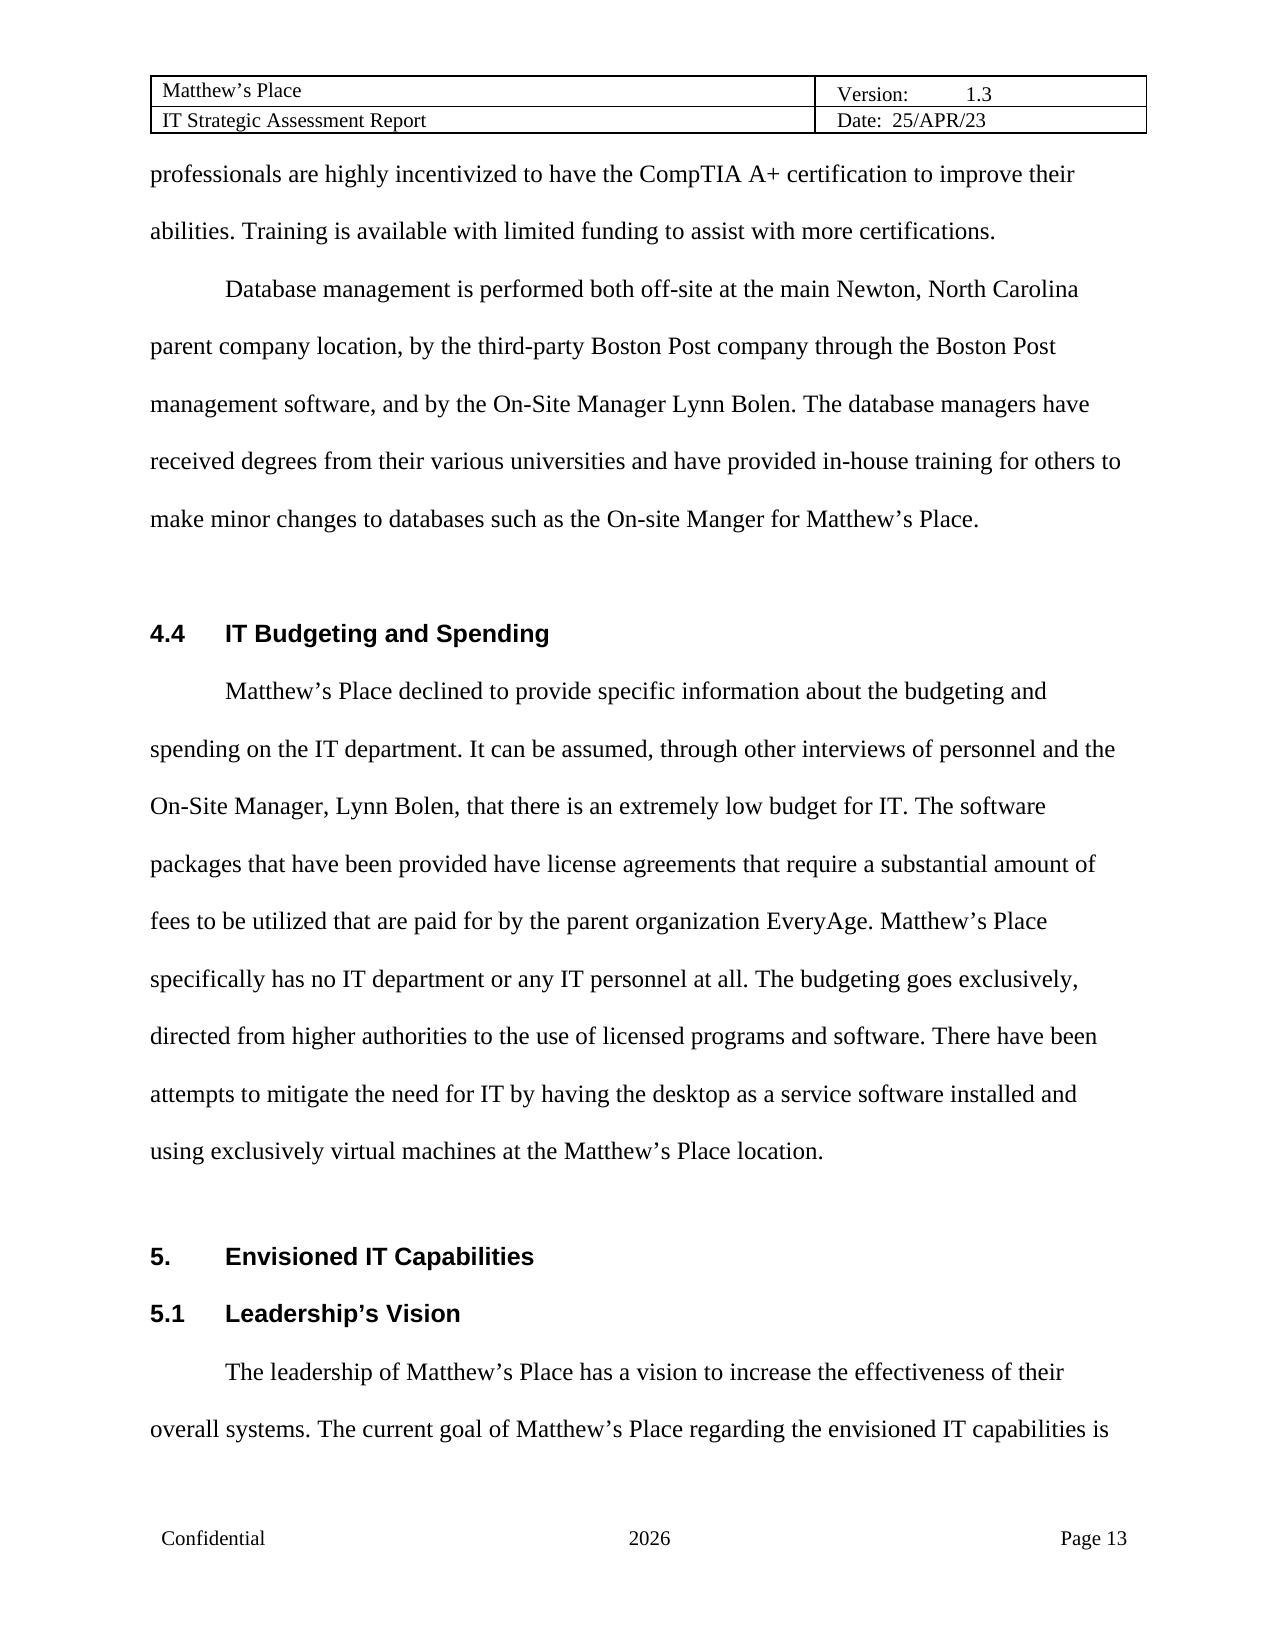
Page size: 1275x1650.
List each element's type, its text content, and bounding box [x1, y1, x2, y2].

text Database management is performed both off-site at the main Newton, North Carolina parent company location, by the third-party Boston Post company through the Boston Post management software, and by the On-Site Manager Lynn Bolen. The database managers have received degrees from their various universities and have provided in-house training for others to make minor changes to databases such as the On-site Manger for Matthew’s Place. [150, 274, 1125, 533]
subtitle Leadership’s Vision [150, 1299, 1125, 1328]
subtitle Envisioned IT Capabilities [150, 1242, 1125, 1271]
text Matthew’s Place declined to provide specific information about the budgeting and spending on the IT department. It can be assumed, through other interviews of personnel and the On-Site Manager, Lynn Bolen, that there is an extremely low budget for IT. The software packages that have been provided have license agreements that require a substantial amount of fees to be utilized that are paid for by the parent organization EveryAge. Matthew’s Place specifically has no IT department or any IT personnel at all. The budgeting goes exclusively, directed from higher authorities to the use of licensed programs and software. There have been attempts to mitigate the need for IT by having the desktop as a service software installed and using exclusively virtual machines at the Matthew’s Place location. [150, 676, 1125, 1165]
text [150, 159, 1125, 245]
subtitle IT Budgeting and Spending [150, 619, 1125, 648]
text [150, 1357, 1125, 1443]
